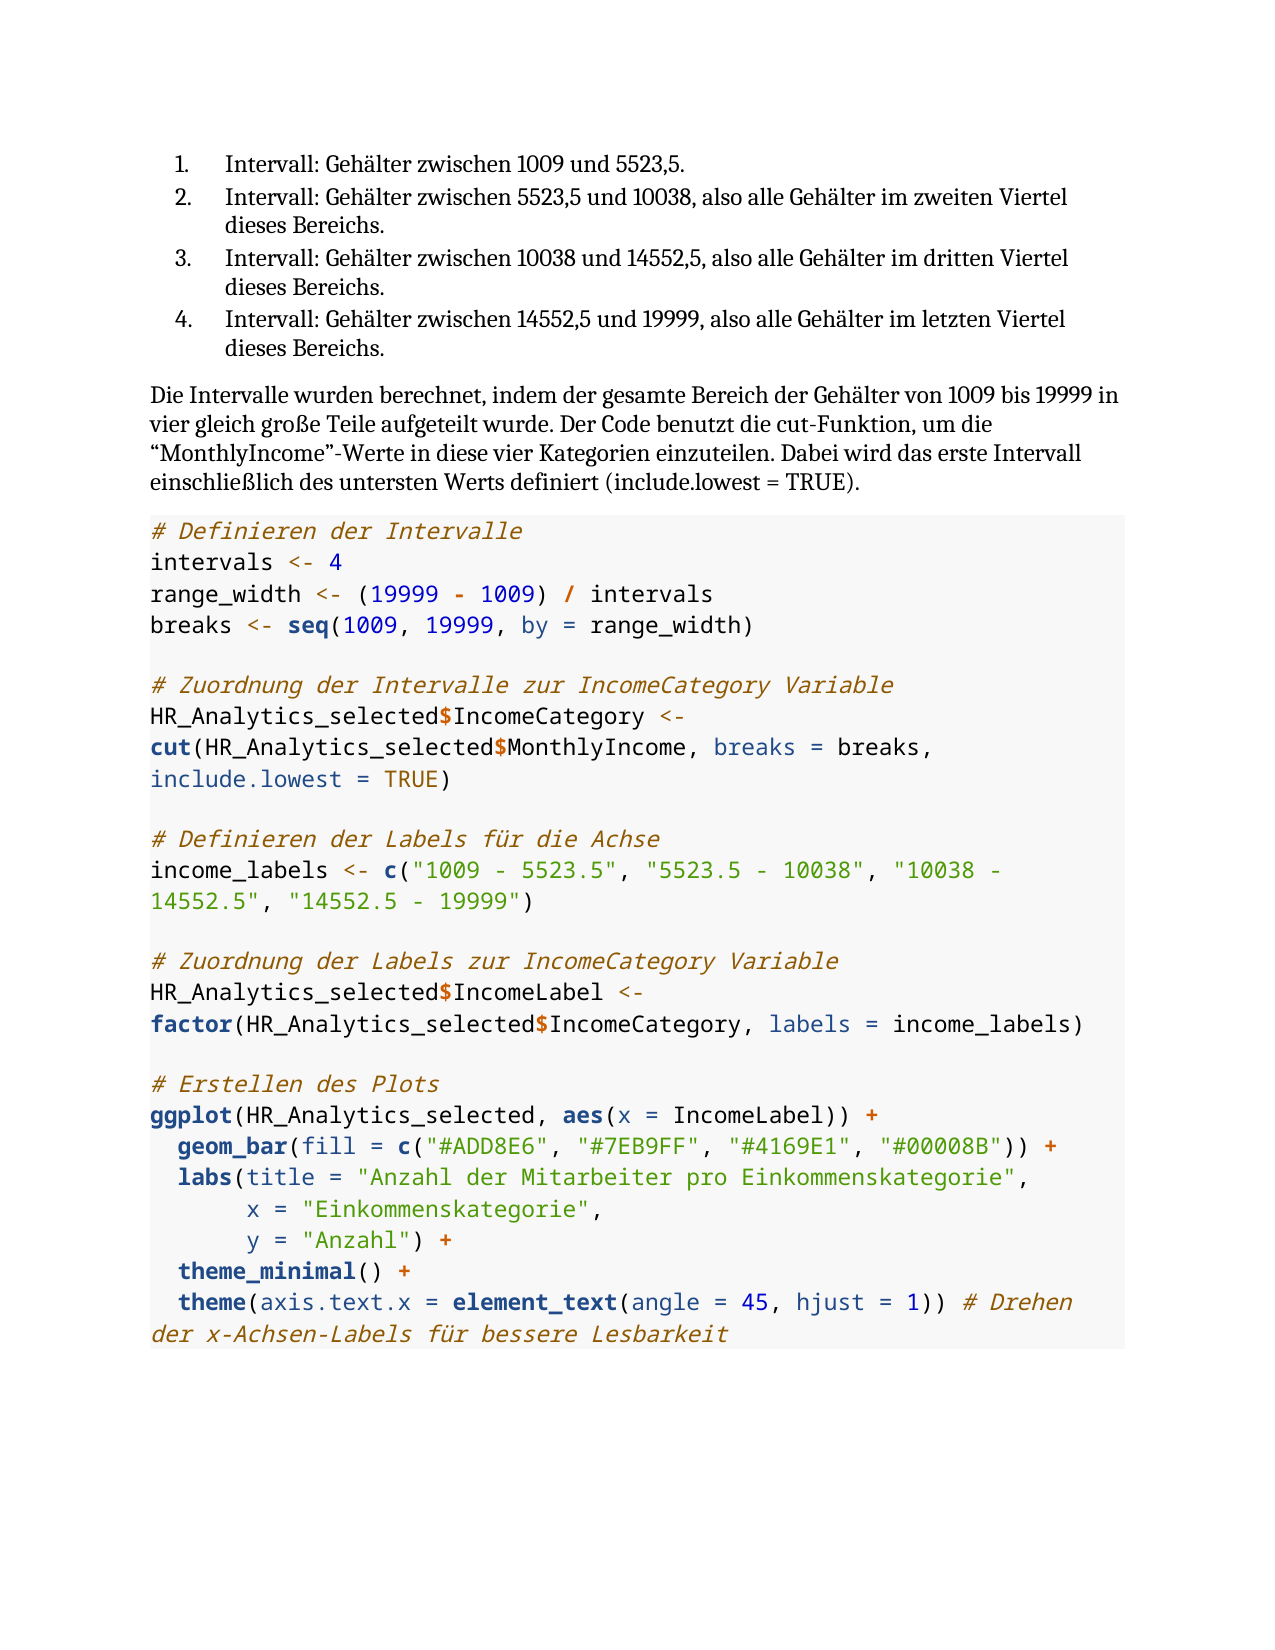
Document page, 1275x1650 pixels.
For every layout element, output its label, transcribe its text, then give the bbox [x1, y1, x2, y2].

list Intervall: Gehälter zwischen 1009 und 5523,5. [175, 150, 1125, 179]
text Die Intervalle wurden berechnet, indem der gesamte Bereich der Gehälter von 1009 bis 19999 in vier gleich große Teile aufgeteilt wurde. Der Code benutzt die cut-Funktion, um die “MonthlyIncome”-Werte in diese vier Kategorien einzuteilen. Dabei wird das erste Intervall einschließlich des untersten Werts definiert (include.lowest = TRUE). [150, 381, 1125, 496]
list Intervall: Gehälter zwischen 10038 und 14552,5, also alle Gehälter im dritten Viertel dieses Bereichs. [175, 244, 1125, 301]
list Intervall: Gehälter zwischen 5523,5 und 10038, also alle Gehälter im zweiten Viertel dieses Bereichs. [175, 182, 1125, 240]
text # Definieren der Intervalle intervals <- 4 range_width <- (19999 - 1009) / intervals breaks <- seq(1009, 19999, by = range_width) # Zuordnung der Intervalle zur IncomeCategory Variable HR_Analytics_selected$IncomeCategory <- cut(HR_Analytics_selected$MonthlyIncome, breaks = breaks, include.lowest = TRUE) # Definieren der Labels für die Achse income_labels <- c("1009 - 5523.5", "5523.5 - 10038", "10038 - 14552.5", "14552.5 - 19999") # Zuordnung der Labels zur IncomeCategory Variable HR_Analytics_selected$IncomeLabel <- factor(HR_Analytics_selected$IncomeCategory, labels = income_labels) # Erstellen des Plots ggplot(HR_Analytics_selected, aes(x = IncomeLabel)) + geom_bar(fill = c("#ADD8E6", "#7EB9FF", "#4169E1", "#00008B")) + labs(title = "Anzahl der Mitarbeiter pro Einkommenskategorie", x = "Einkommenskategorie", y = "Anzahl") + theme_minimal() + theme(axis.text.x = element_text(angle = 45, hjust = 1)) # Drehen der x-Achsen-Labels für bessere Lesbarkeit [150, 515, 1125, 1349]
list Intervall: Gehälter zwischen 14552,5 und 19999, also alle Gehälter im letzten Viertel dieses Bereichs. [175, 305, 1125, 362]
